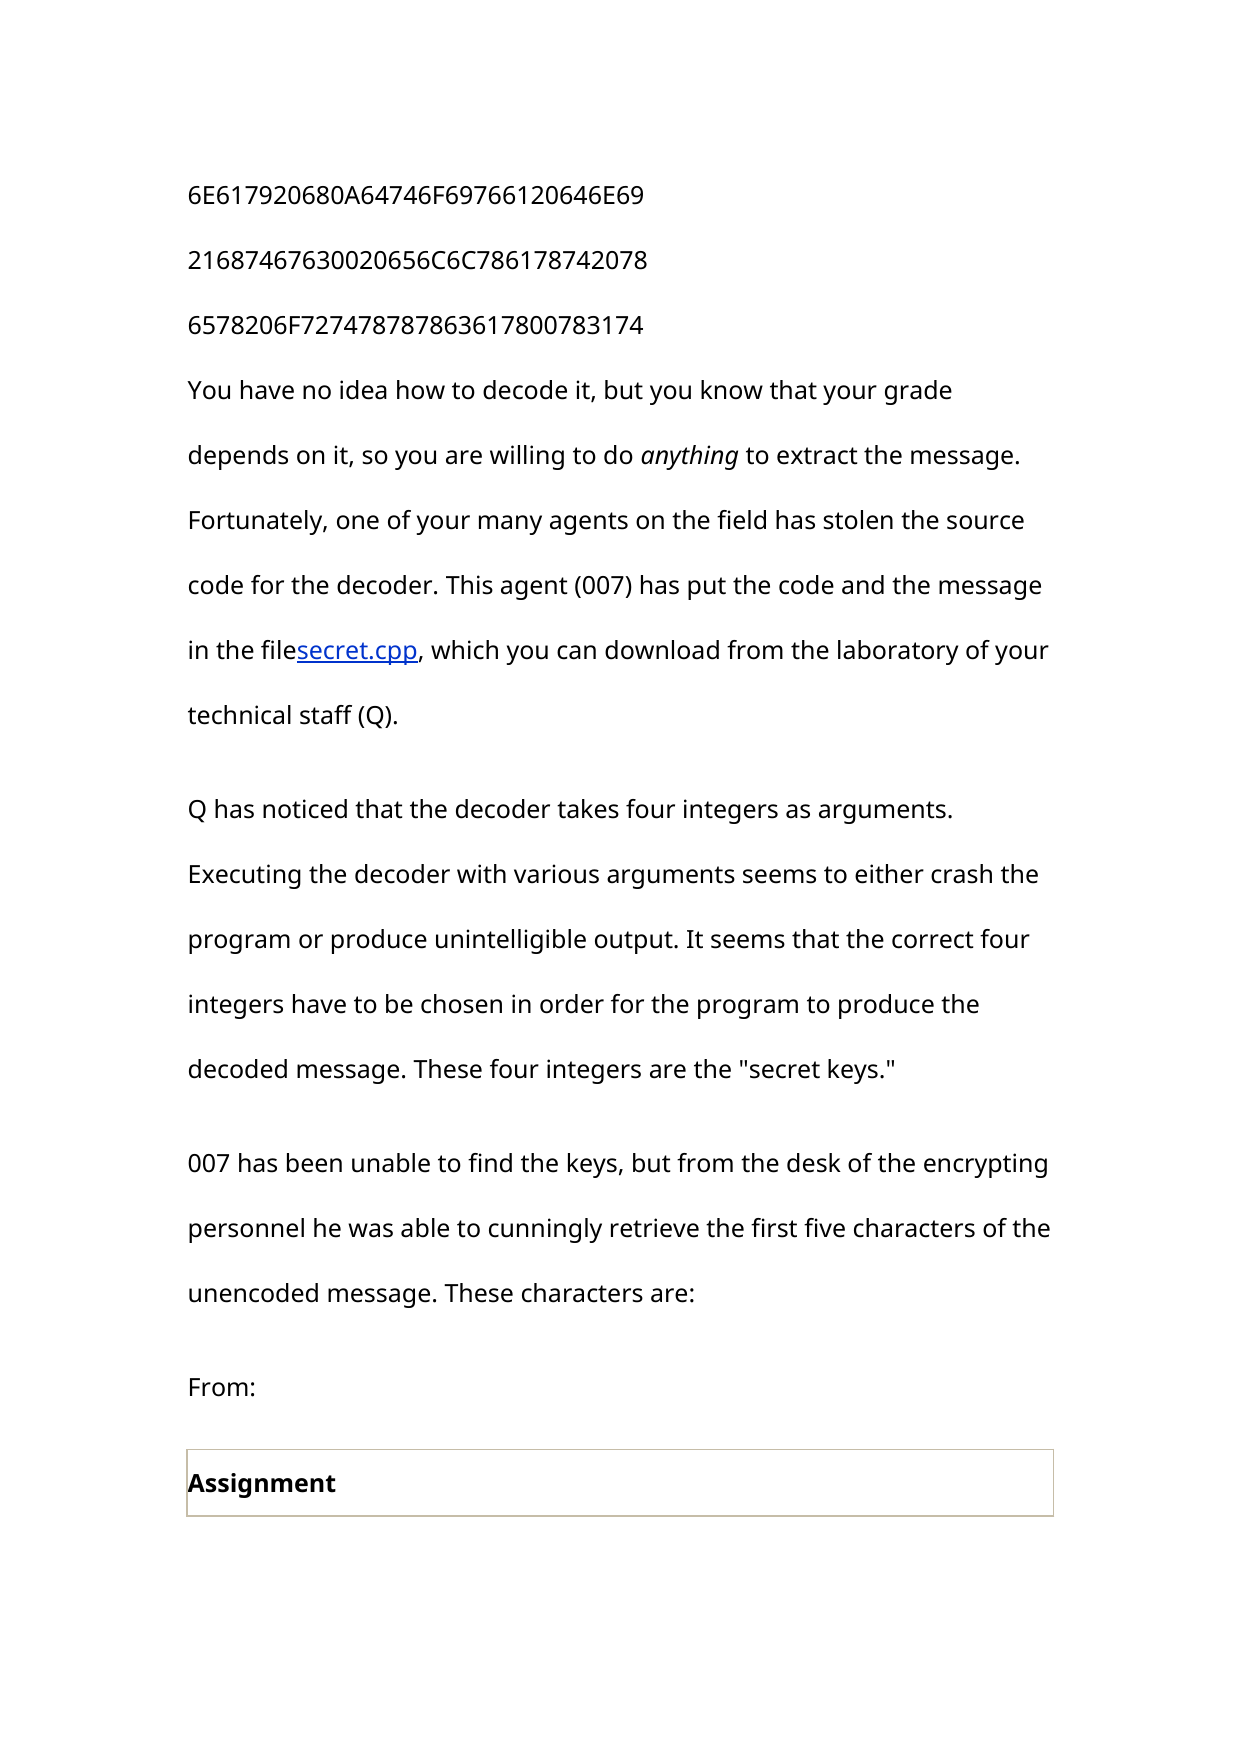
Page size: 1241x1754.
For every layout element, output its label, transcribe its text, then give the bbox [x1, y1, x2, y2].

text 21687467630020656C6C786178742078 [187, 227, 1053, 292]
text 6E617920680A64746F69766120646E69 [187, 162, 1053, 227]
text Q has noticed that the decoder takes four integers as arguments. Executing the decoder with various arguments seems to either crash the program or produce unintelligible output. It seems that the correct four integers have to be chosen in order for the program to produce the decoded message. These four integers are the "secret keys." [187, 776, 1053, 1101]
text You have no idea how to decode it, but you know that your grade depends on it, so you are willing to do anything to extract the message. Fortunately, one of your many agents on the field has stolen the source code for the decoder. This agent (007) has put the code and the message in the filesecret.cpp, which you can download from the laboratory of your technical staff (Q). [187, 357, 1053, 747]
text 007 has been unable to find the keys, but from the desk of the encrypting personnel he was able to cunningly retrieve the first five characters of the unencoded message. These characters are: [187, 1130, 1053, 1325]
text 6578206F727478787863617800783174 [187, 292, 1053, 357]
text From: [187, 1354, 1053, 1419]
text Assignment [188, 1450, 1053, 1515]
